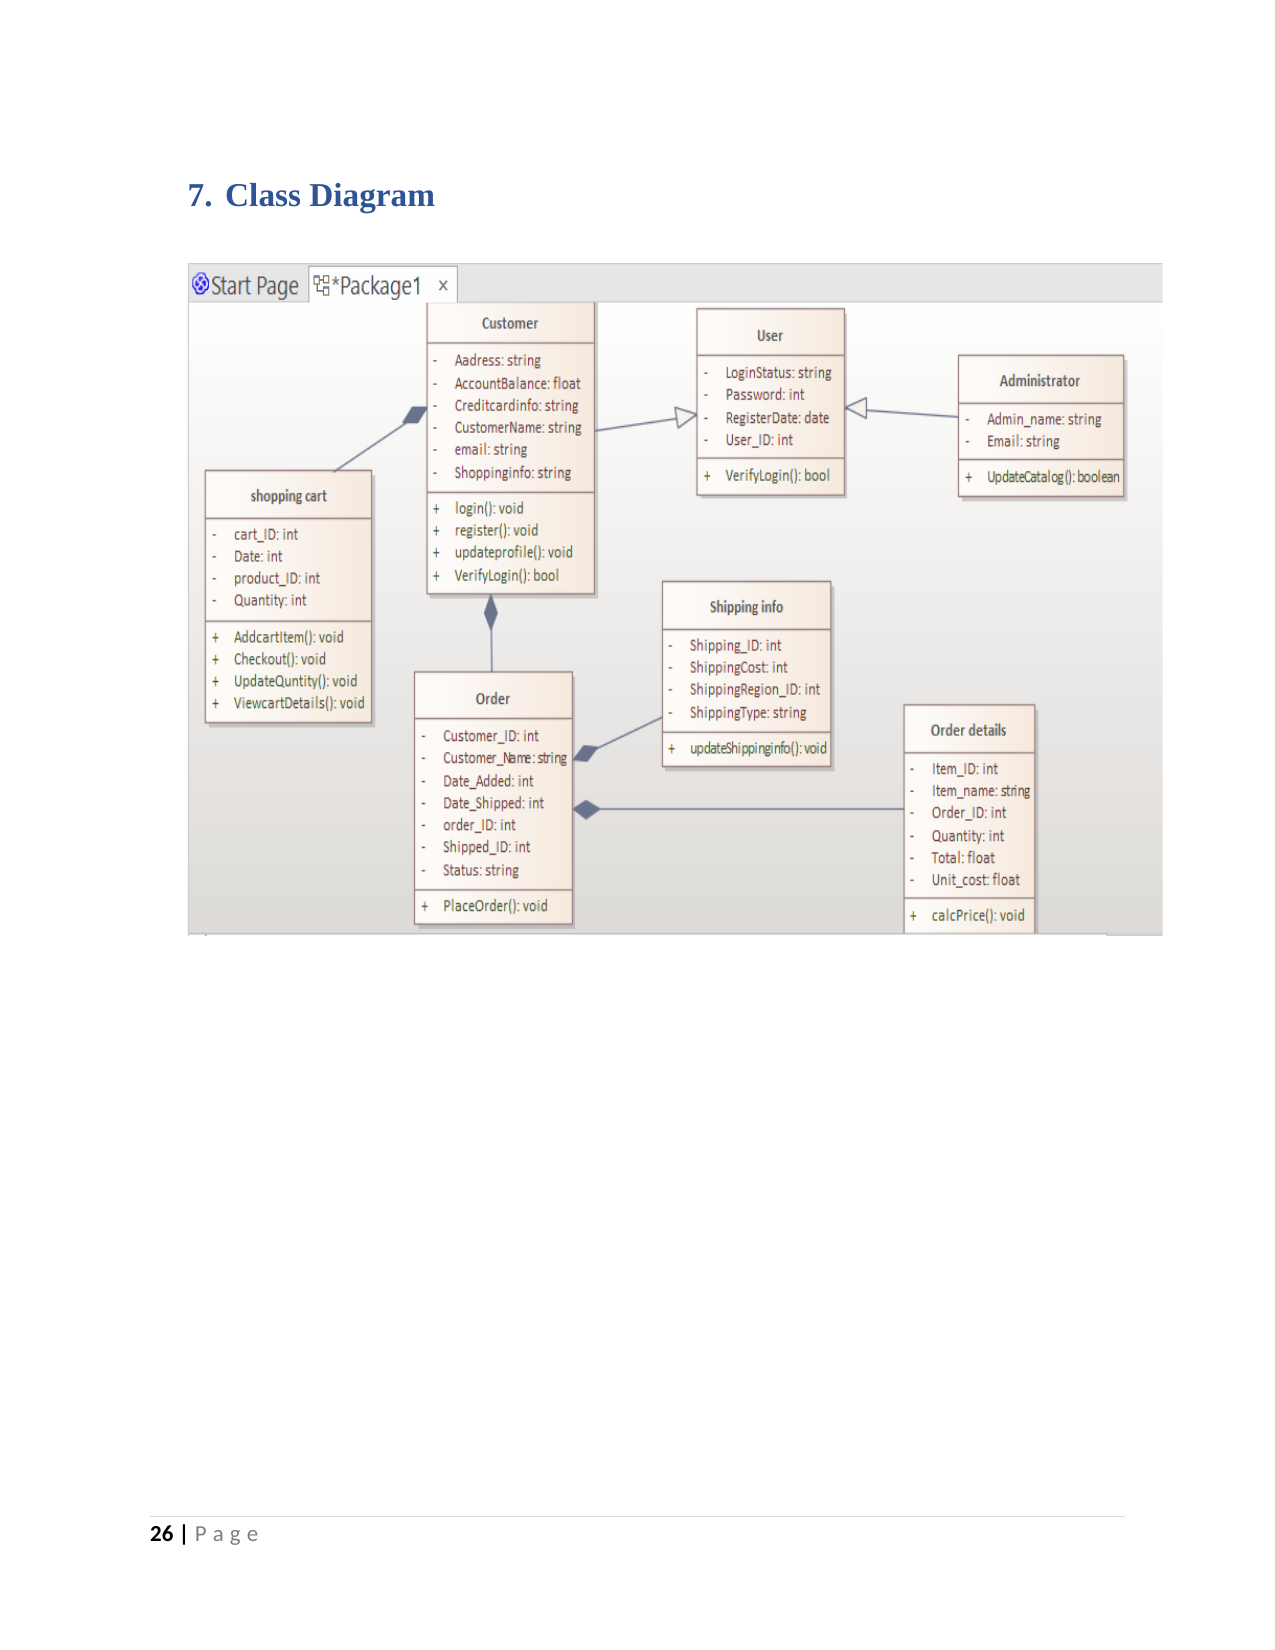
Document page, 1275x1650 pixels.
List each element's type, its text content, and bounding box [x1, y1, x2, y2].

picture [187, 263, 1163, 936]
subtitle Class Diagram [187, 175, 1125, 213]
